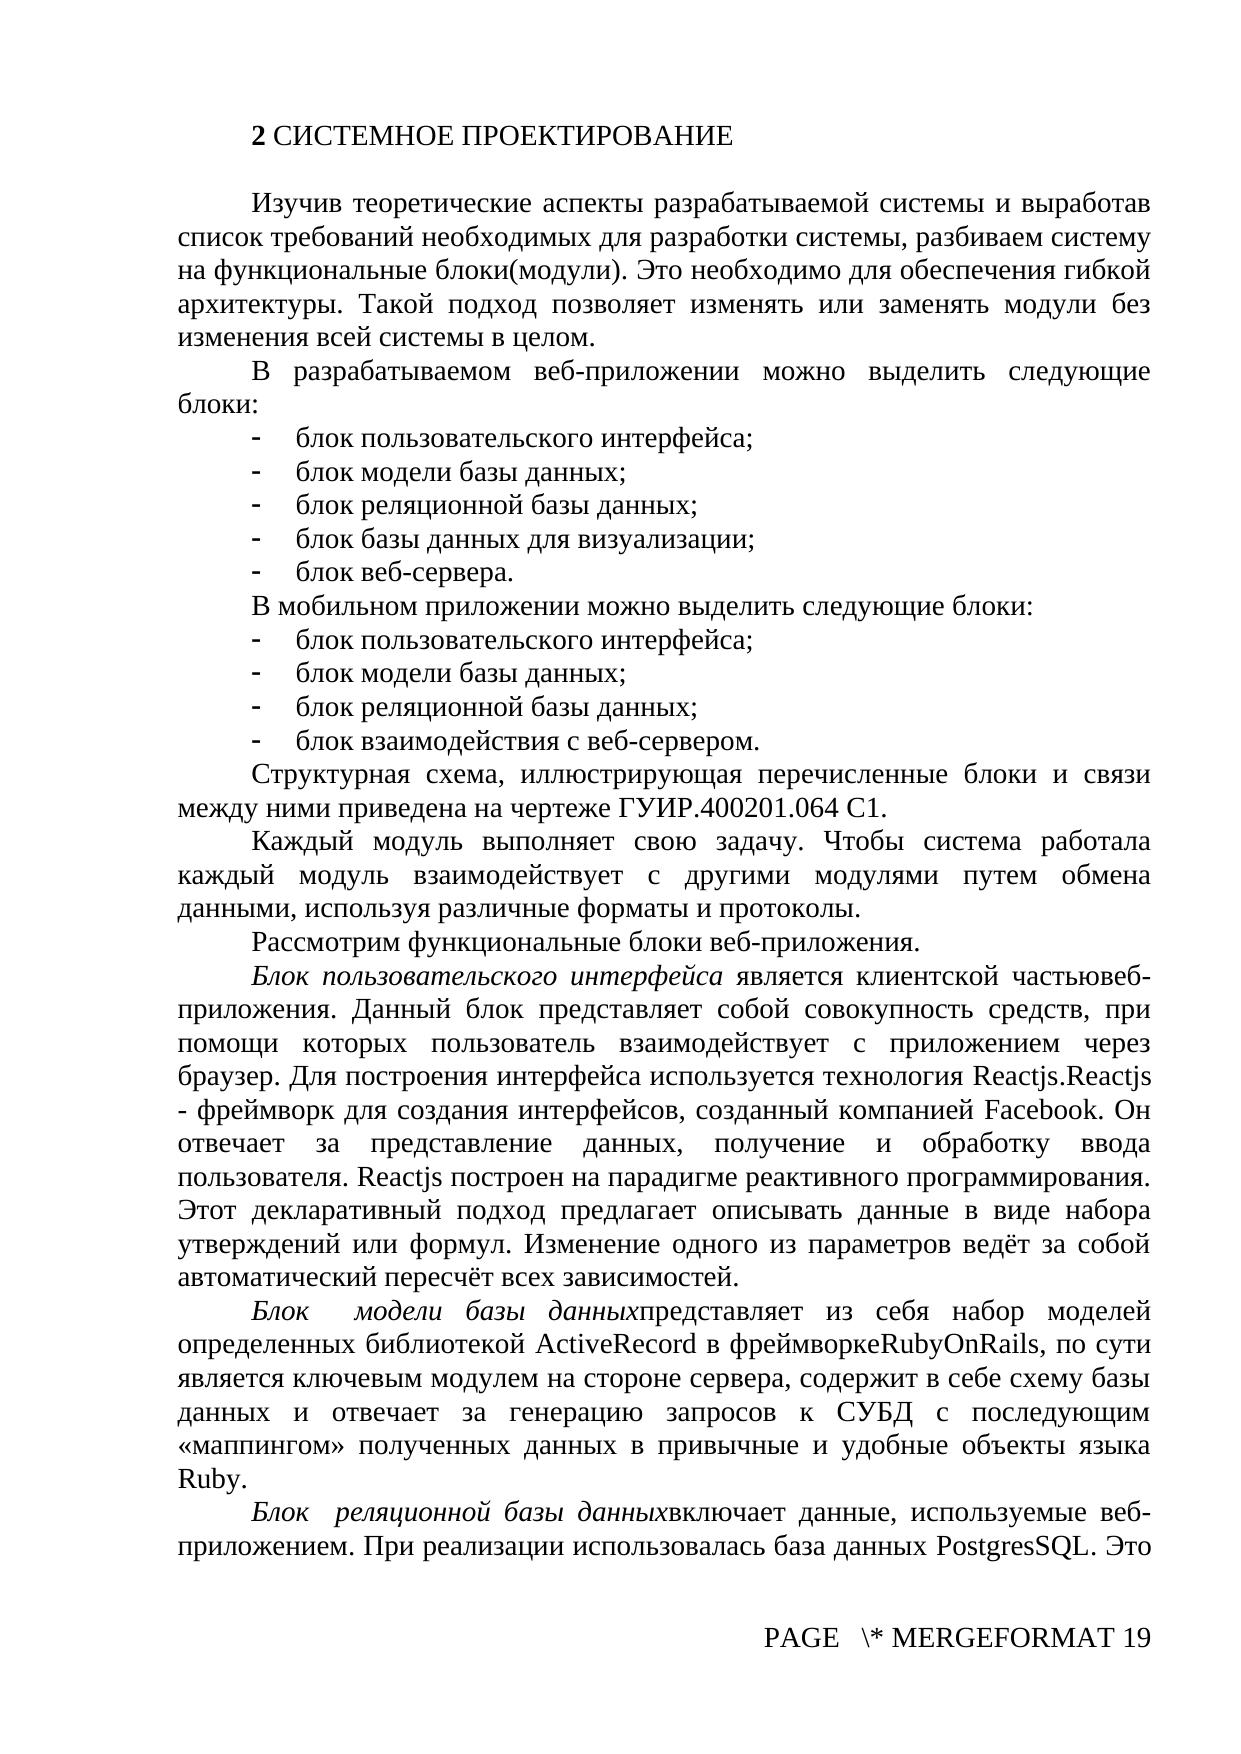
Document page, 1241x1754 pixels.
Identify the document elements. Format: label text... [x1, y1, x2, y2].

list блок модели базы данных; [177, 655, 1152, 689]
text В разрабатываемом веб-приложении можно выделить следующие блоки: [177, 353, 1152, 420]
list блок веб-сервера. [177, 554, 1152, 588]
list блок взаимодействия с веб-сервером. [177, 723, 1152, 756]
text Рассмотрим функциональные блоки веб-приложения. [177, 924, 1152, 958]
text Изучив теоретические аспекты разрабатываемой системы и выработав список требований необходимых для разработки системы, разбиваем систему на функциональные блоки(модули). Это необходимо для обеспечения гибкой архитектуры. Такой подход позволяет изменять или заменять модули без изменения всей системы в целом. [177, 185, 1152, 353]
list блок пользовательского интерфейса; [177, 420, 1152, 454]
text Блок модели базы данныхпредставляет из себя набор моделей определенных библиотекой ActiveRecord в фреймворкеRubyOnRails, по сути является ключевым модулем на стороне сервера, содержит в себе схему базы данных и отвечает за генерацию запросов к СУБД с последующим «маппингом» полученных данных в привычные и удобные объекты языка Ruby. [177, 1293, 1152, 1494]
text 2 СИСТЕМНОЕ ПРОЕКТИРОВАНИЕ [177, 118, 1152, 152]
text Блок пользовательского интерфейса является клиентской частьювеб-приложения. Данный блок представляет собой совокупность средств, при помощи которых пользователь взаимодействует с приложением через браузер. Для построения интерфейса используется технология Reactjs.Reactjs - фреймворк для создания интерфейсов, созданный компанией Facebook. Он отвечает за представление данных, получение и обработку ввода пользователя. Reactjs построен на парадигме реактивного программирования. Этот декларативный подход предлагает описывать данные в виде набора утверждений или формул. Изменение одного из параметров ведёт за собой автоматический пересчёт всех зависимостей. [177, 958, 1152, 1293]
list блок модели базы данных; [177, 454, 1152, 487]
text Структурная схема, иллюстрирующая перечисленные блоки и связи между ними приведена на чертеже ГУИР.400201.064 C1. [177, 756, 1152, 823]
list блок реляционной базы данных; [177, 689, 1152, 723]
text В мобильном приложении можно выделить следующие блоки: [177, 588, 1152, 622]
list блок базы данных для визуализации; [177, 521, 1152, 554]
list блок реляционной базы данных; [177, 487, 1152, 521]
list блок пользовательского интерфейса; [177, 622, 1152, 655]
text Каждый модуль выполняет свою задачу. Чтобы система работала каждый модуль взаимодействует с другими модулями путем обмена данными, используя различные форматы и протоколы. [177, 823, 1152, 924]
